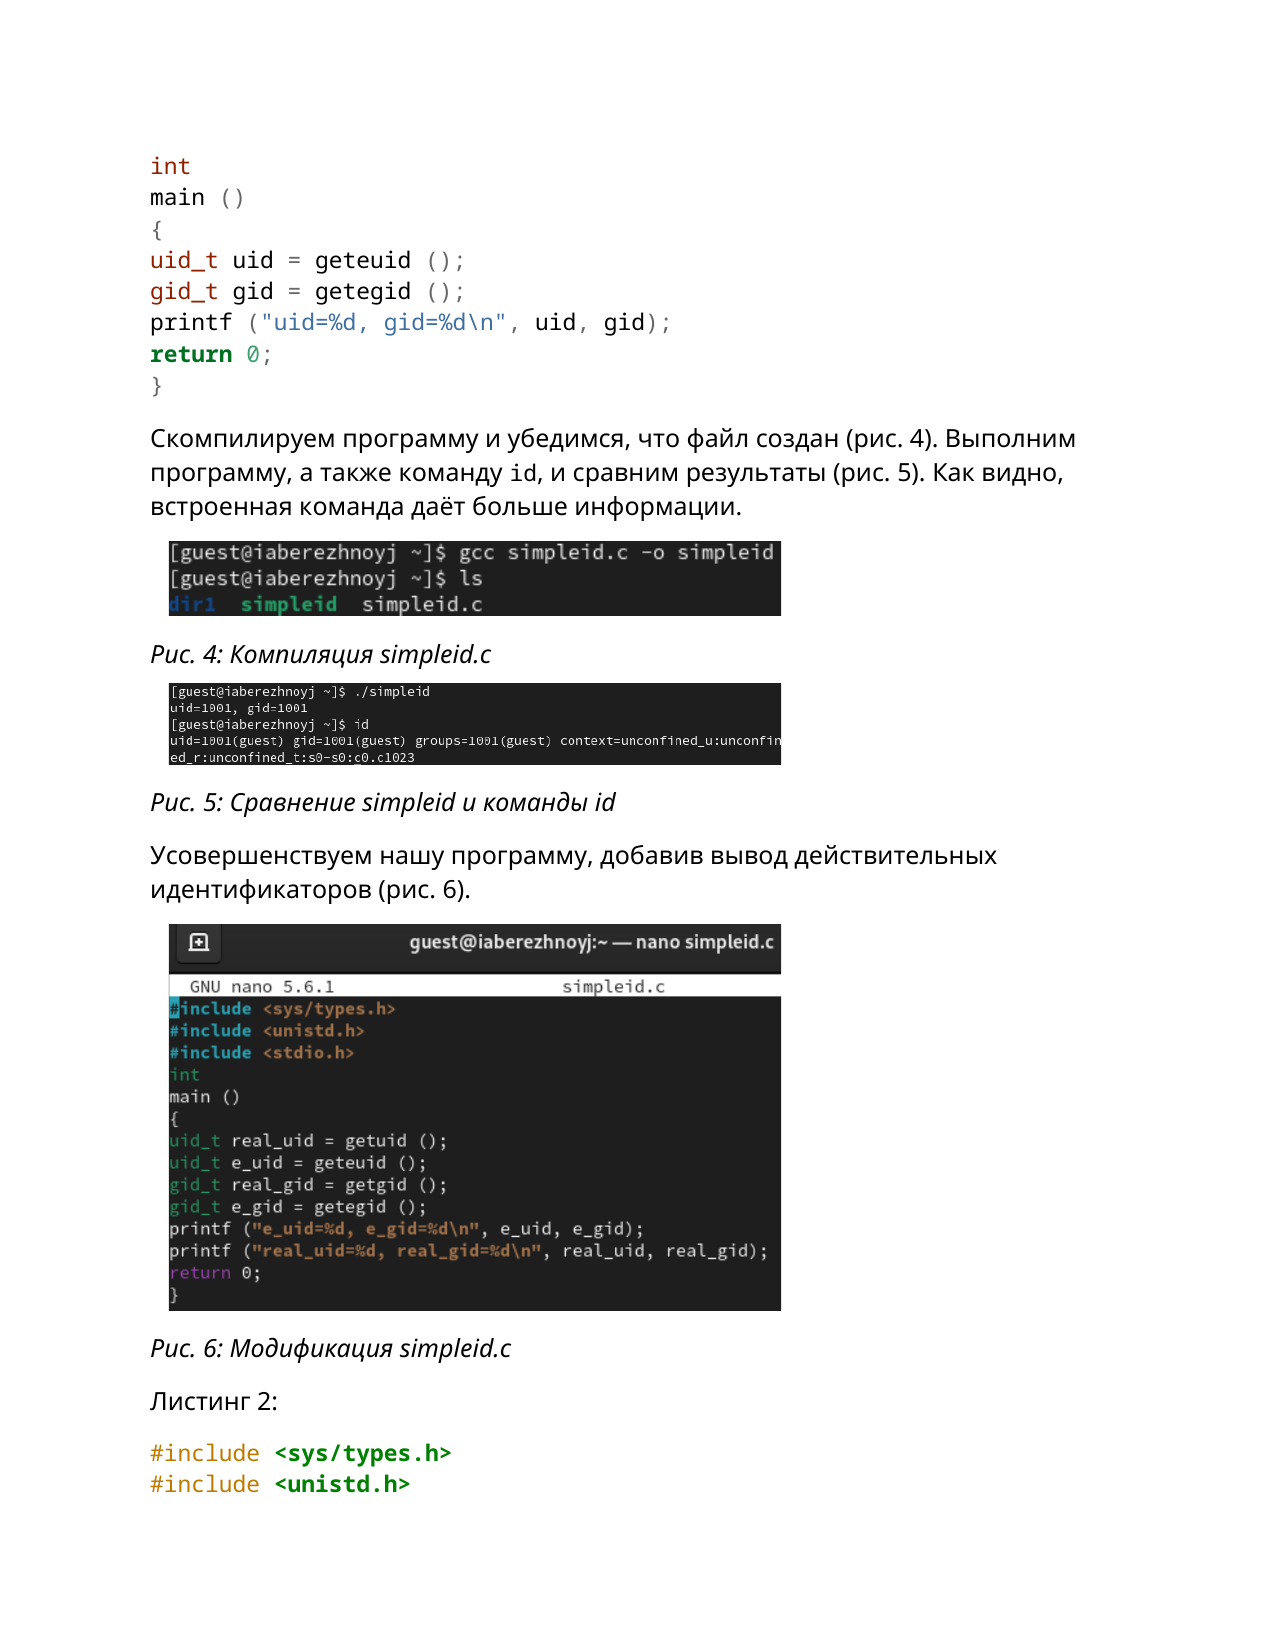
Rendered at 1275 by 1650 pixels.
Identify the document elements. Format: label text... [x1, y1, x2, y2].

picture [168, 541, 782, 616]
text Скомпилируем программу и убедимся, что файл создан (рис. 4). Выполним программу, а также команду id, и сравним результаты (рис. 5). Как видно, встроенная команда даёт больше информации. [150, 421, 1125, 523]
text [150, 150, 1125, 400]
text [150, 1437, 1125, 1499]
text Усовершенствуем нашу программу, добавив вывод действительных идентификаторов (рис. 6). [150, 838, 1125, 906]
picture [168, 924, 782, 1311]
text Рис. 4: Компиляция simpleid.c [150, 637, 1125, 671]
picture [168, 683, 782, 765]
text Рис. 5: Сравнение simpleid и команды id [150, 785, 1125, 819]
text Рис. 6: Модификация simpleid.c [150, 1331, 1125, 1365]
text Листинг 2: [150, 1384, 1125, 1418]
